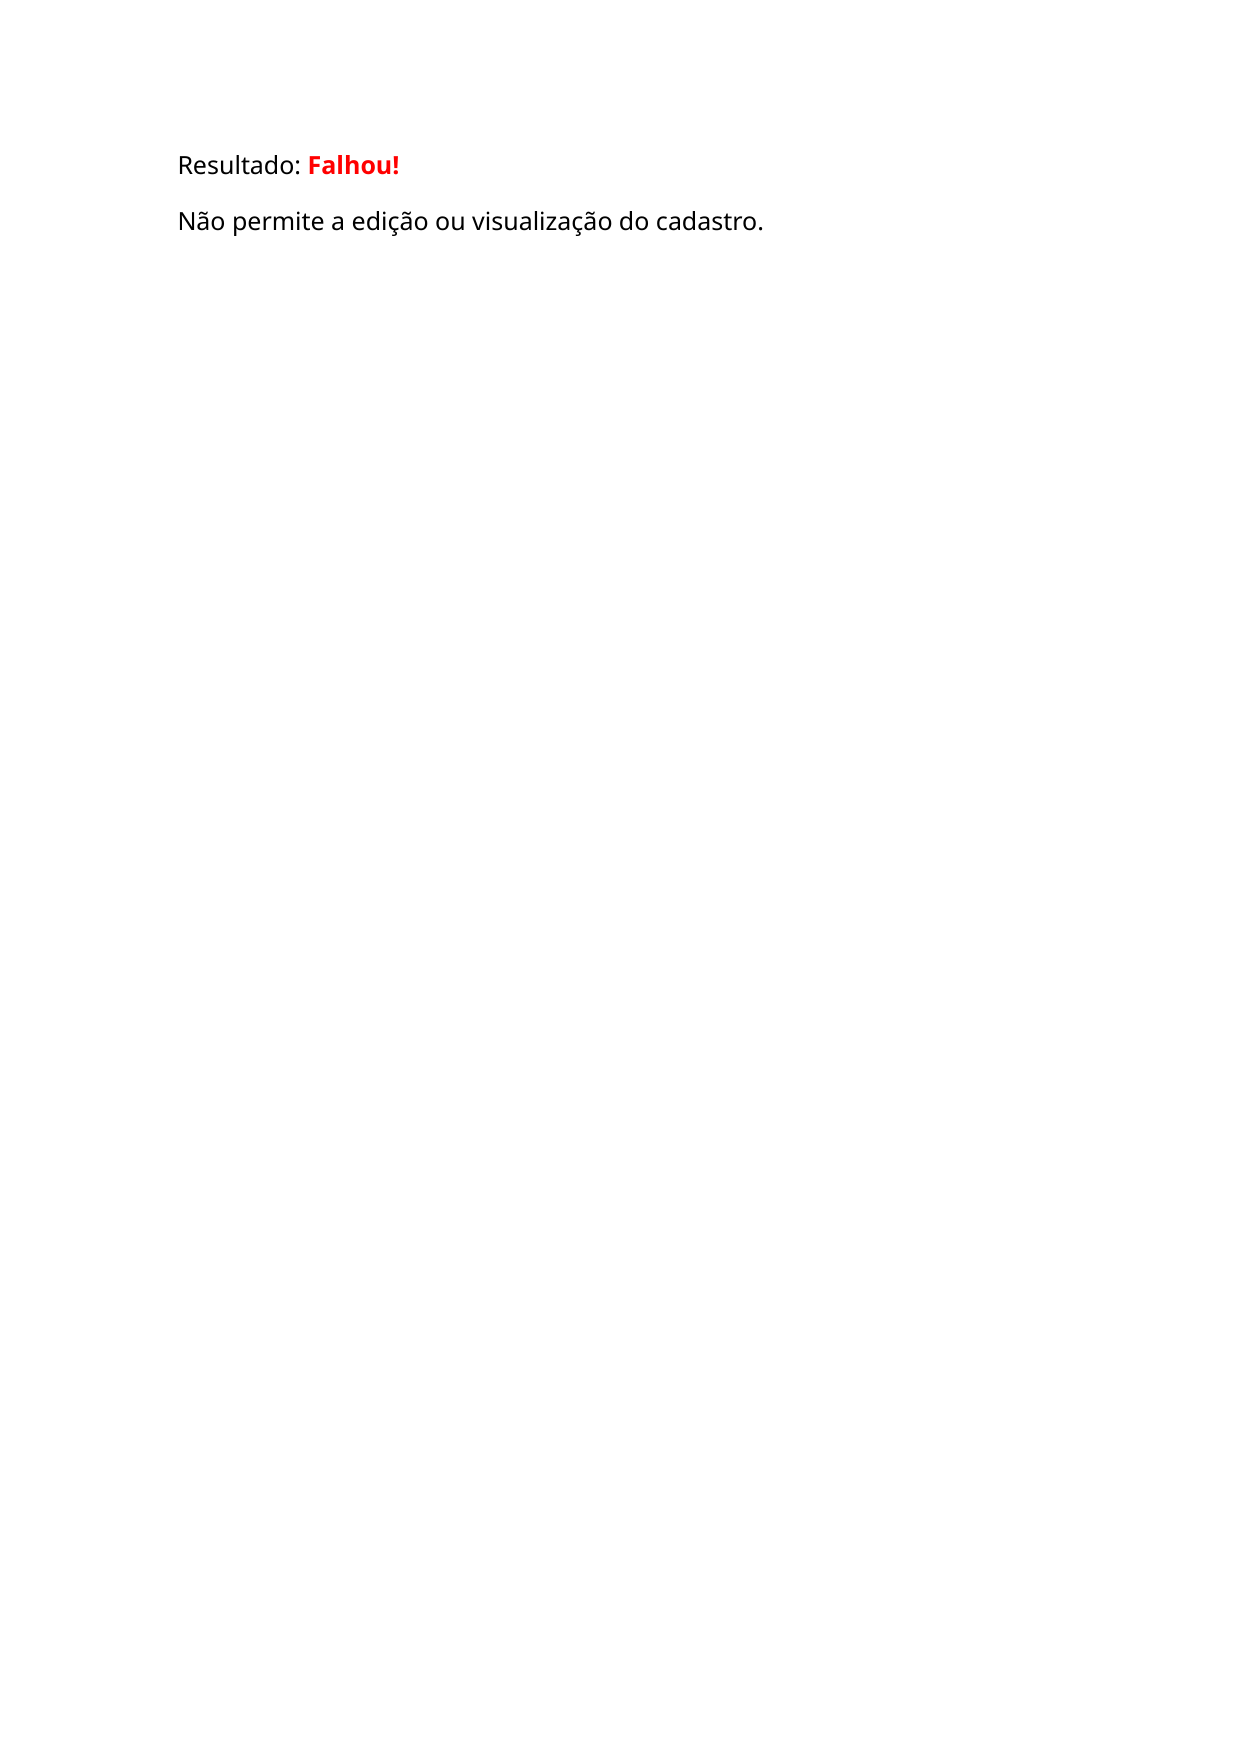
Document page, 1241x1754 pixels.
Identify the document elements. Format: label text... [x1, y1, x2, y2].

text Resultado: Falhou! [177, 148, 1063, 182]
text Não permite a edição ou visualização do cadastro. [177, 203, 1063, 237]
